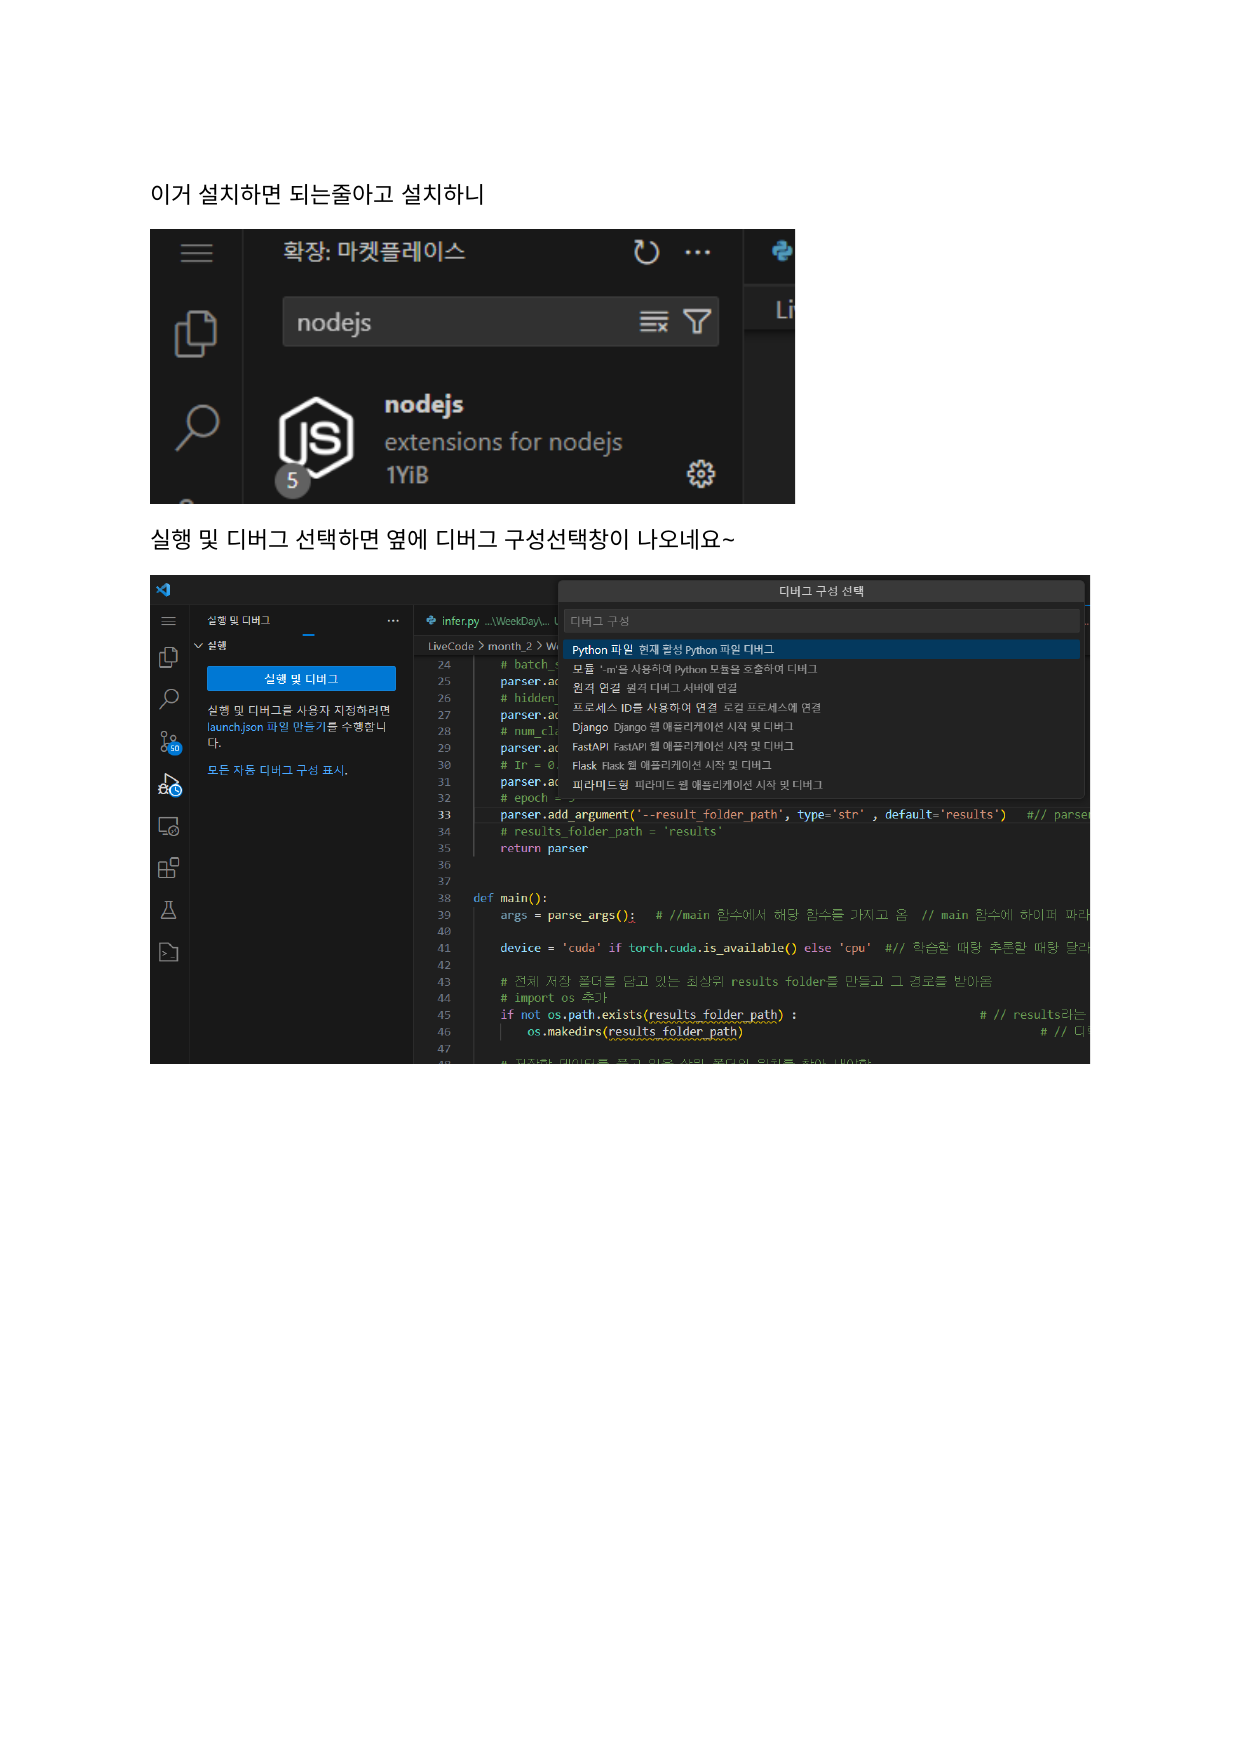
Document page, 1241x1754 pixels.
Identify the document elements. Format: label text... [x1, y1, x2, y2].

picture [150, 229, 796, 504]
text 이거 설치하면 되는줄아고 설치하니 [150, 177, 1090, 210]
picture [150, 575, 1091, 1064]
text 실행 및 디버그 선택하면 옆에 디버그 구성선택창이 나오네요~ [150, 522, 1090, 556]
